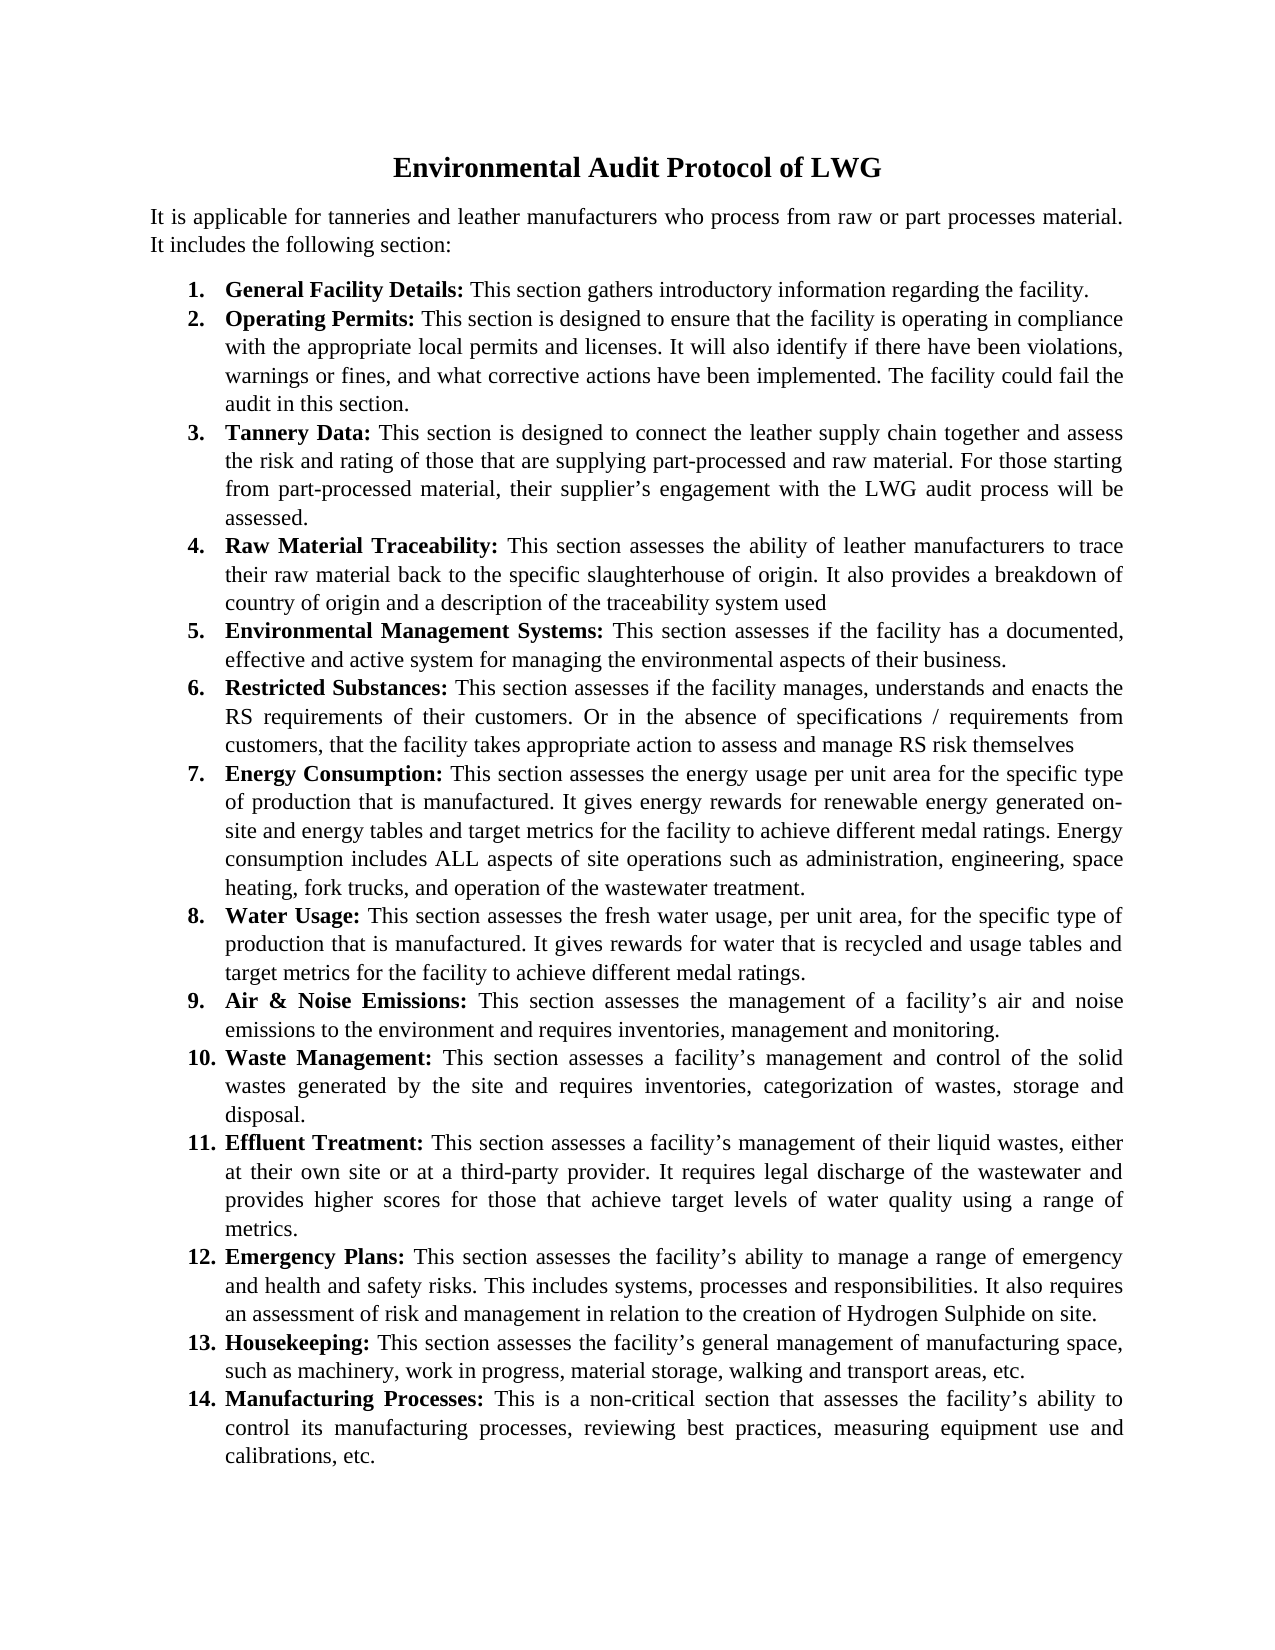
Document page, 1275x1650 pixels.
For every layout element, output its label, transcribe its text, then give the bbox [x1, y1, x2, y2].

text Environmental Audit Protocol of LWG [150, 150, 1125, 183]
list Environmental Management Systems: This section assesses if the facility has a documented, effective and active system for managing the environmental aspects of their business. [187, 618, 1125, 672]
list Waste Management: This section assesses a facility’s management and control of the solid wastes generated by the site and requires inventories, categorization of wastes, storage and disposal. [187, 1044, 1125, 1127]
list Emergency Plans: This section assesses the facility’s ability to manage a range of emergency and health and safety risks. This includes systems, processes and responsibilities. It also requires an assessment of risk and management in relation to the creation of Hydrogen Sulphide on site. [187, 1243, 1125, 1326]
list Tannery Data: This section is designed to connect the leather supply chain together and assess the risk and rating of those that are supplying part-processed and raw material. For those starting from part-processed material, their supplier’s engagement with the LWG audit process will be assessed. [187, 418, 1125, 530]
list Effluent Treatment: This section assesses a facility’s management of their liquid wastes, either at their own site or at a third-party provider. It requires legal discharge of the wastewater and provides higher scores for those that achieve target levels of water quality using a range of metrics. [187, 1129, 1125, 1241]
list Restricted Substances: This section assesses if the facility manages, understands and enacts the RS requirements of their customers. Or in the absence of specifications / requirements from customers, that the facility takes appropriate action to assess and manage RS risk themselves [187, 674, 1125, 758]
list Air & Noise Emissions: This section assesses the management of a facility’s air and noise emissions to the environment and requires inventories, management and monitoring. [187, 987, 1125, 1042]
list Energy Consumption: This section assesses the energy usage per unit area for the specific type of production that is manufactured. It gives energy rewards for renewable energy generated on-site and energy tables and target metrics for the facility to achieve different medal ratings. Energy consumption includes ALL aspects of site operations such as administration, engineering, space heating, fork trucks, and operation of the wastewater treatment. [187, 760, 1125, 900]
list Raw Material Traceability: This section assesses the ability of leather manufacturers to trace their raw material back to the specific slaughterhouse of origin. It also provides a breakdown of country of origin and a description of the traceability system used [187, 532, 1125, 616]
list Manufacturing Processes: This is a non-critical section that assesses the facility’s ability to control its manufacturing processes, reviewing best practices, measuring equipment use and calibrations, etc. [187, 1385, 1125, 1469]
list General Facility Details: This section gathers introductory information regarding the facility. [187, 276, 1125, 303]
list Housekeeping: This section assesses the facility’s general management of manufacturing space, such as machinery, work in progress, material storage, walking and transport areas, etc. [187, 1328, 1125, 1383]
list Operating Permits: This section is designed to ensure that the facility is operating in compliance with the appropriate local permits and licenses. It will also identify if there have been violations, warnings or fines, and what corrective actions have been implemented. The facility could fail the audit in this section. [187, 305, 1125, 416]
list Water Usage: This section assesses the fresh water usage, per unit area, for the specific type of production that is manufactured. It gives rewards for water that is recycled and usage tables and target metrics for the facility to achieve different medal ratings. [187, 902, 1125, 985]
text It is applicable for tanneries and leather manufacturers who process from raw or part processes material. It includes the following section: [150, 203, 1125, 258]
